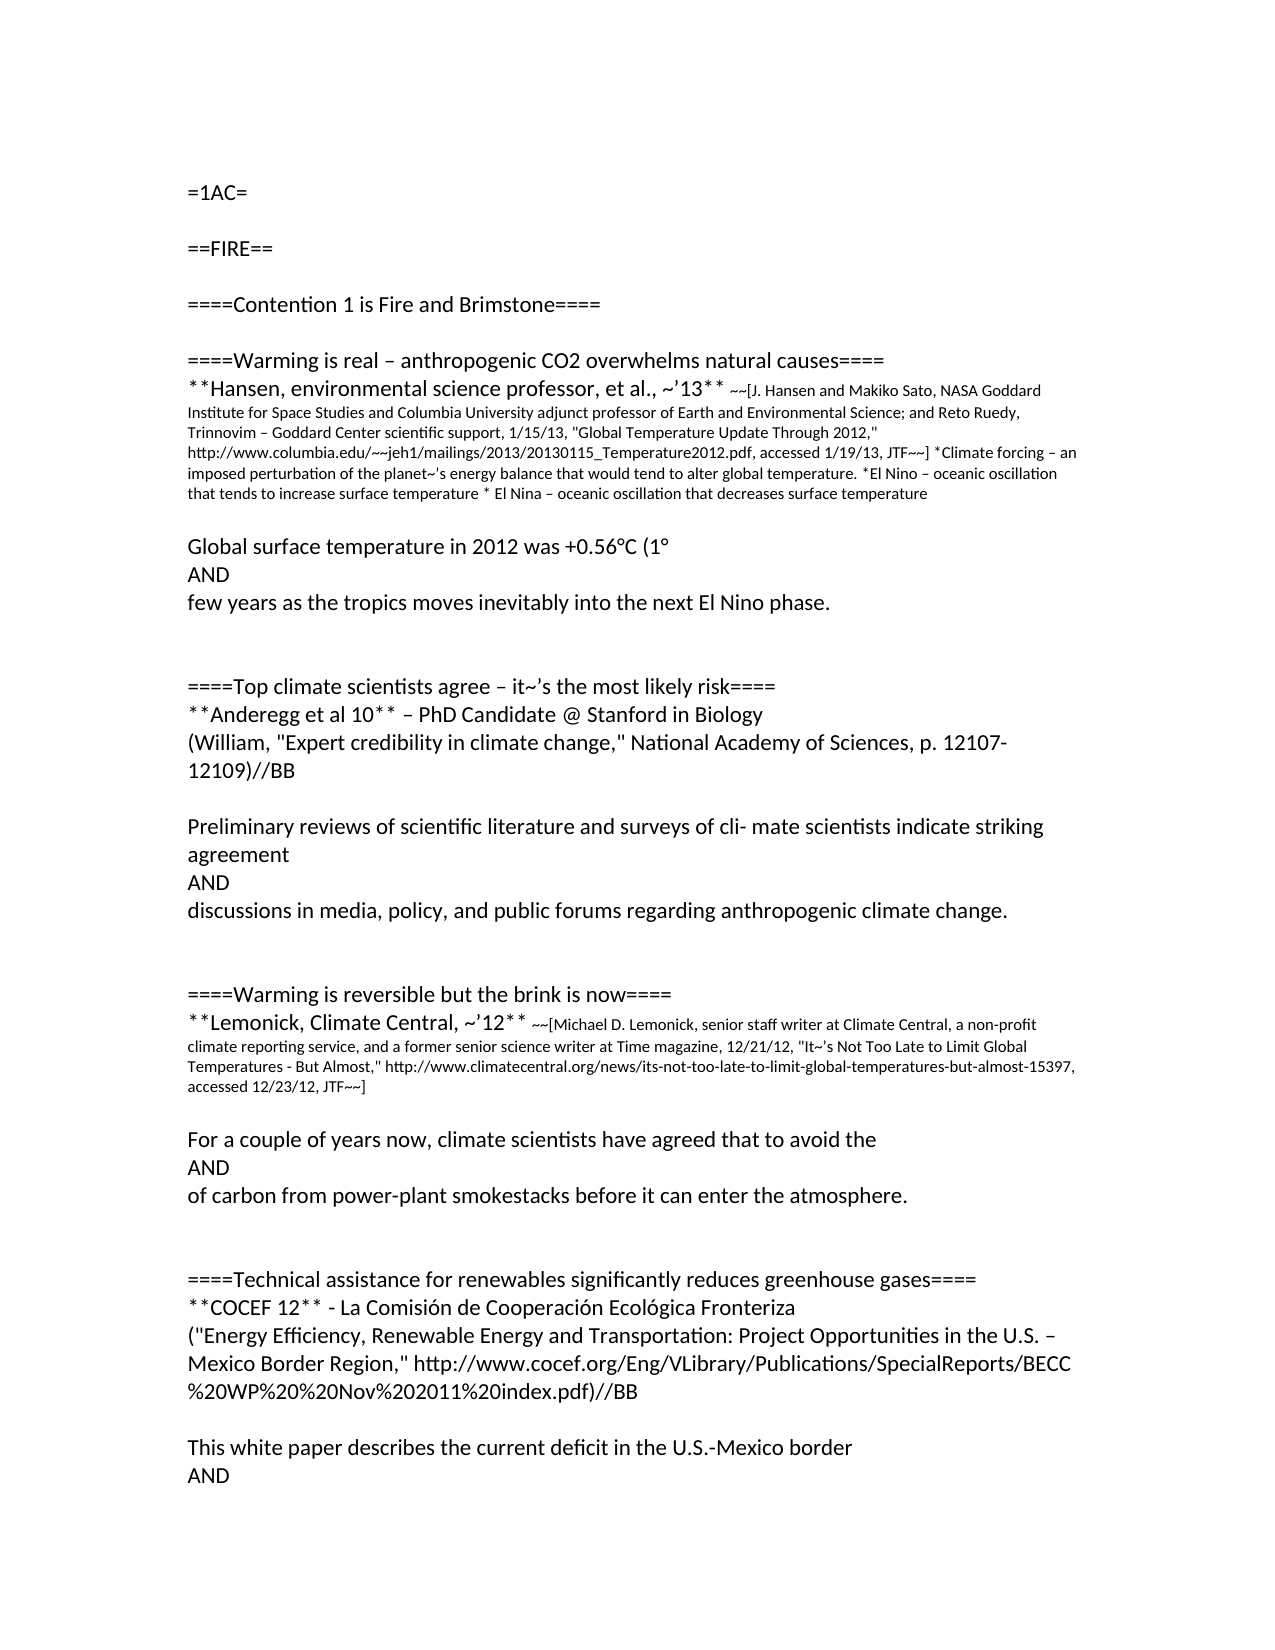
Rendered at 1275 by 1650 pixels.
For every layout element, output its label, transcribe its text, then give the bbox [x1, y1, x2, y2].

text **Lemonick, Climate Central, ~’12** ~~[Michael D. Lemonick, senior staff writer at Climate Central, a non-profit climate reporting service, and a former senior science writer at Time magazine, 12/21/12, "It~’s Not Too Late to Limit Global Temperatures - But Almost," http://www.climatecentral.org/news/its-not-too-late-to-limit-global-temperatures-but-almost-15397, accessed 12/23/12, JTF~~] [187, 1008, 1087, 1097]
text =1AC= [187, 178, 1087, 206]
text (William, "Expert credibility in climate change," National Academy of Sciences, p. 12107-12109)//BB [187, 728, 1087, 784]
text AND [187, 1461, 1087, 1489]
text AND [187, 868, 1087, 896]
text ====Warming is reversible but the brink is now==== [187, 980, 1087, 1008]
text This white paper describes the current deficit in the U.S.-Mexico border [187, 1433, 1087, 1461]
text **Hansen, environmental science professor, et al., ~’13** ~~[J. Hansen and Makiko Sato, NASA Goddard Institute for Space Studies and Columbia University adjunct professor of Earth and Environmental Science; and Reto Ruedy, Trinnovim – Goddard Center scientific support, 1/15/13, "Global Temperature Update Through 2012," http://www.columbia.edu/~~jeh1/mailings/2013/20130115_Temperature2012.pdf, accessed 1/19/13, JTF~~] *Climate forcing – an imposed perturbation of the planet~’s energy balance that would tend to alter global temperature. *El Nino – oceanic oscillation that tends to increase surface temperature * El Nina – oceanic oscillation that decreases surface temperature [187, 374, 1087, 504]
text ====Contention 1 is Fire and Brimstone==== [187, 290, 1087, 318]
text For a couple of years now, climate scientists have agreed that to avoid the [187, 1125, 1087, 1153]
text ("Energy Efficiency, Renewable Energy and Transportation: Project Opportunities in the U.S. – Mexico Border Region," http://www.cocef.org/Eng/VLibrary/Publications/SpecialReports/BECC%20WP%20%20Nov%202011%20index.pdf)//BB [187, 1321, 1087, 1405]
text Preliminary reviews of scientific literature and surveys of cli- mate scientists indicate striking agreement [187, 812, 1087, 868]
text **COCEF 12** - La Comisión de Cooperación Ecológica Fronteriza [187, 1293, 1087, 1321]
text discussions in media, policy, and public forums regarding anthropogenic climate change. [187, 896, 1087, 924]
text AND [187, 560, 1087, 588]
text **Anderegg et al 10** – PhD Candidate @ Stanford in Biology [187, 700, 1087, 728]
text Global surface temperature in 2012 was +0.56°C (1° [187, 532, 1087, 560]
text ====Top climate scientists agree – it~’s the most likely risk==== [187, 672, 1087, 700]
text of carbon from power-plant smokestacks before it can enter the atmosphere. [187, 1181, 1087, 1209]
text ==FIRE== [187, 234, 1087, 262]
text AND [187, 1153, 1087, 1181]
text ====Technical assistance for renewables significantly reduces greenhouse gases==== [187, 1265, 1087, 1293]
text ====Warming is real – anthropogenic CO2 overwhelms natural causes==== [187, 346, 1087, 374]
text few years as the tropics moves inevitably into the next El Nino phase. [187, 588, 1087, 616]
